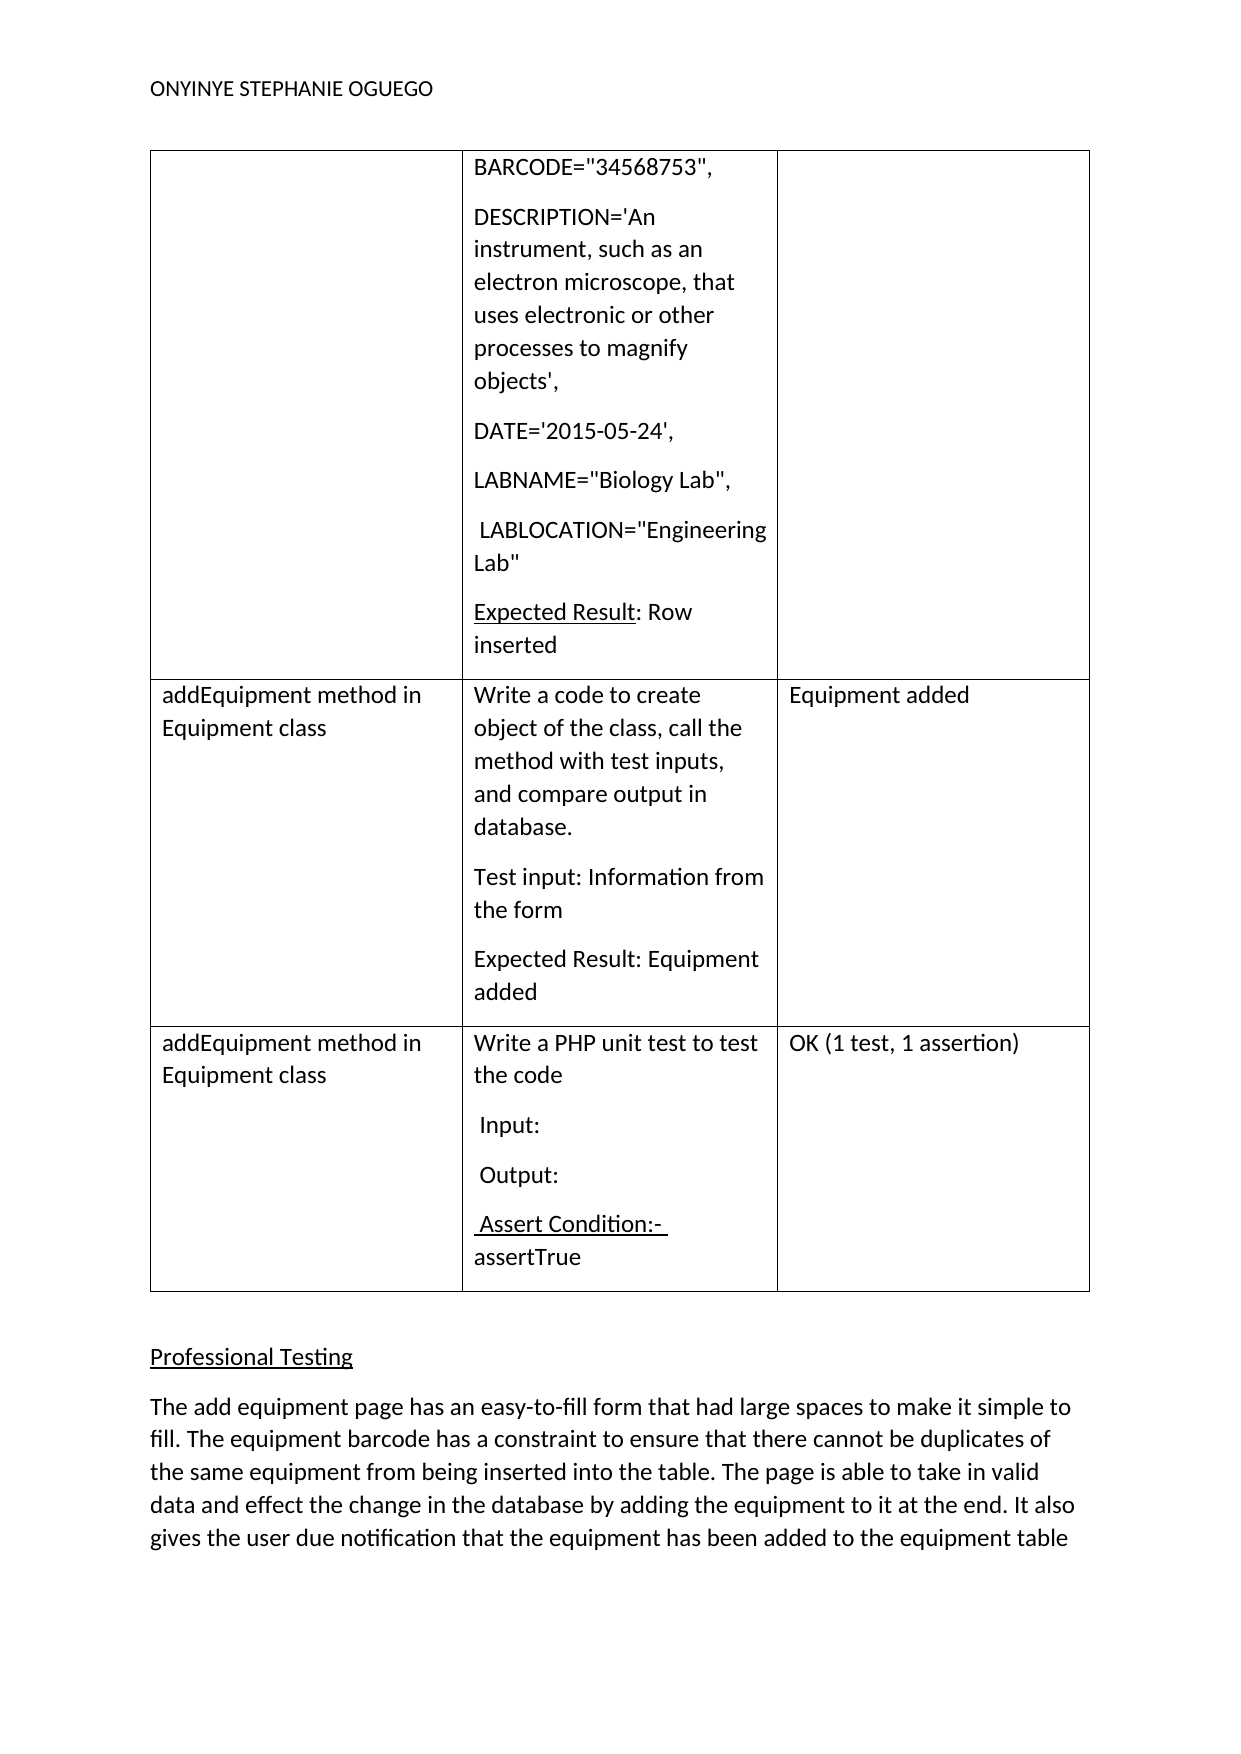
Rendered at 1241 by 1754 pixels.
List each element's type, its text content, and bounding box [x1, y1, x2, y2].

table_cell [778, 151, 1089, 679]
table_cell Equipment added [778, 680, 1089, 1026]
table_cell Write a PHP unit test to test the code Input: Output: Assert Condition:- assertTrue [463, 1027, 777, 1291]
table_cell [151, 151, 462, 679]
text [150, 1391, 1090, 1553]
table_cell Write a code to create object of the class, call the method with test inputs, and compare output in database. Test input: Information from the form Expected Result: Equipment added [463, 680, 777, 1026]
table_cell addEquipment method in Equipment class [151, 1027, 462, 1291]
text Professional Testing [150, 1341, 1090, 1372]
table_cell addEquipment method in Equipment class [151, 680, 462, 1026]
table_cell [463, 151, 777, 679]
table_cell OK (1 test, 1 assertion) [778, 1027, 1089, 1291]
